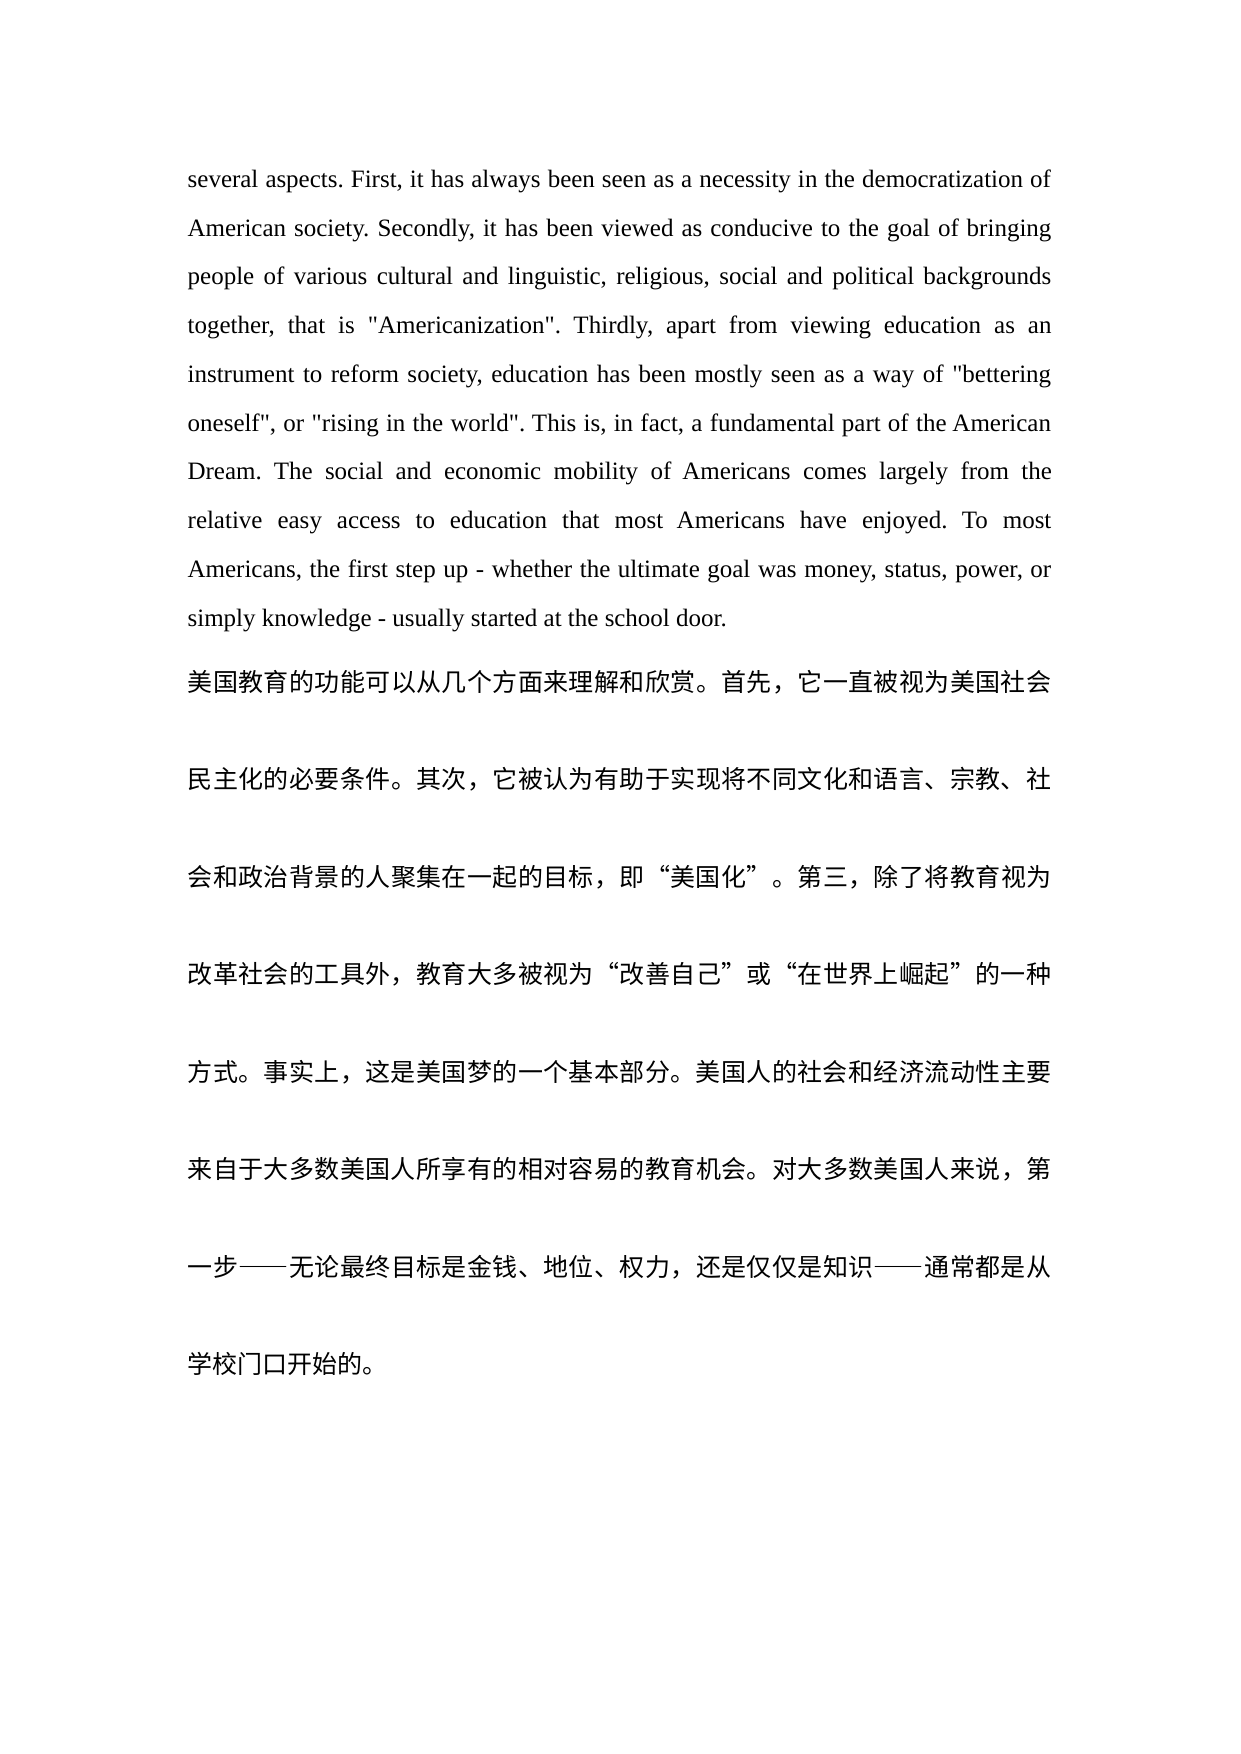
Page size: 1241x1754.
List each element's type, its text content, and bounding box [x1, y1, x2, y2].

text 美国教育的功能可以从几个方面来理解和欣赏。首先，它一直被视为美国社会民主化的必要条件。其次，它被认为有助于实现将不同文化和语言、宗教、社会和政治背景的人聚集在一起的目标，即“美国化”。第三，除了将教育视为改革社会的工具外，教育大多被视为“改善自己”或“在世界上崛起”的一种方式。事实上，这是美国梦的一个基本部分。美国人的社会和经济流动性主要来自于大多数美国人所享有的相对容易的教育机会。对大多数美国人来说，第一步——无论最终目标是金钱、地位、权力，还是仅仅是知识——通常都是从学校门口开始的。 [187, 648, 1053, 1395]
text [187, 162, 1053, 633]
